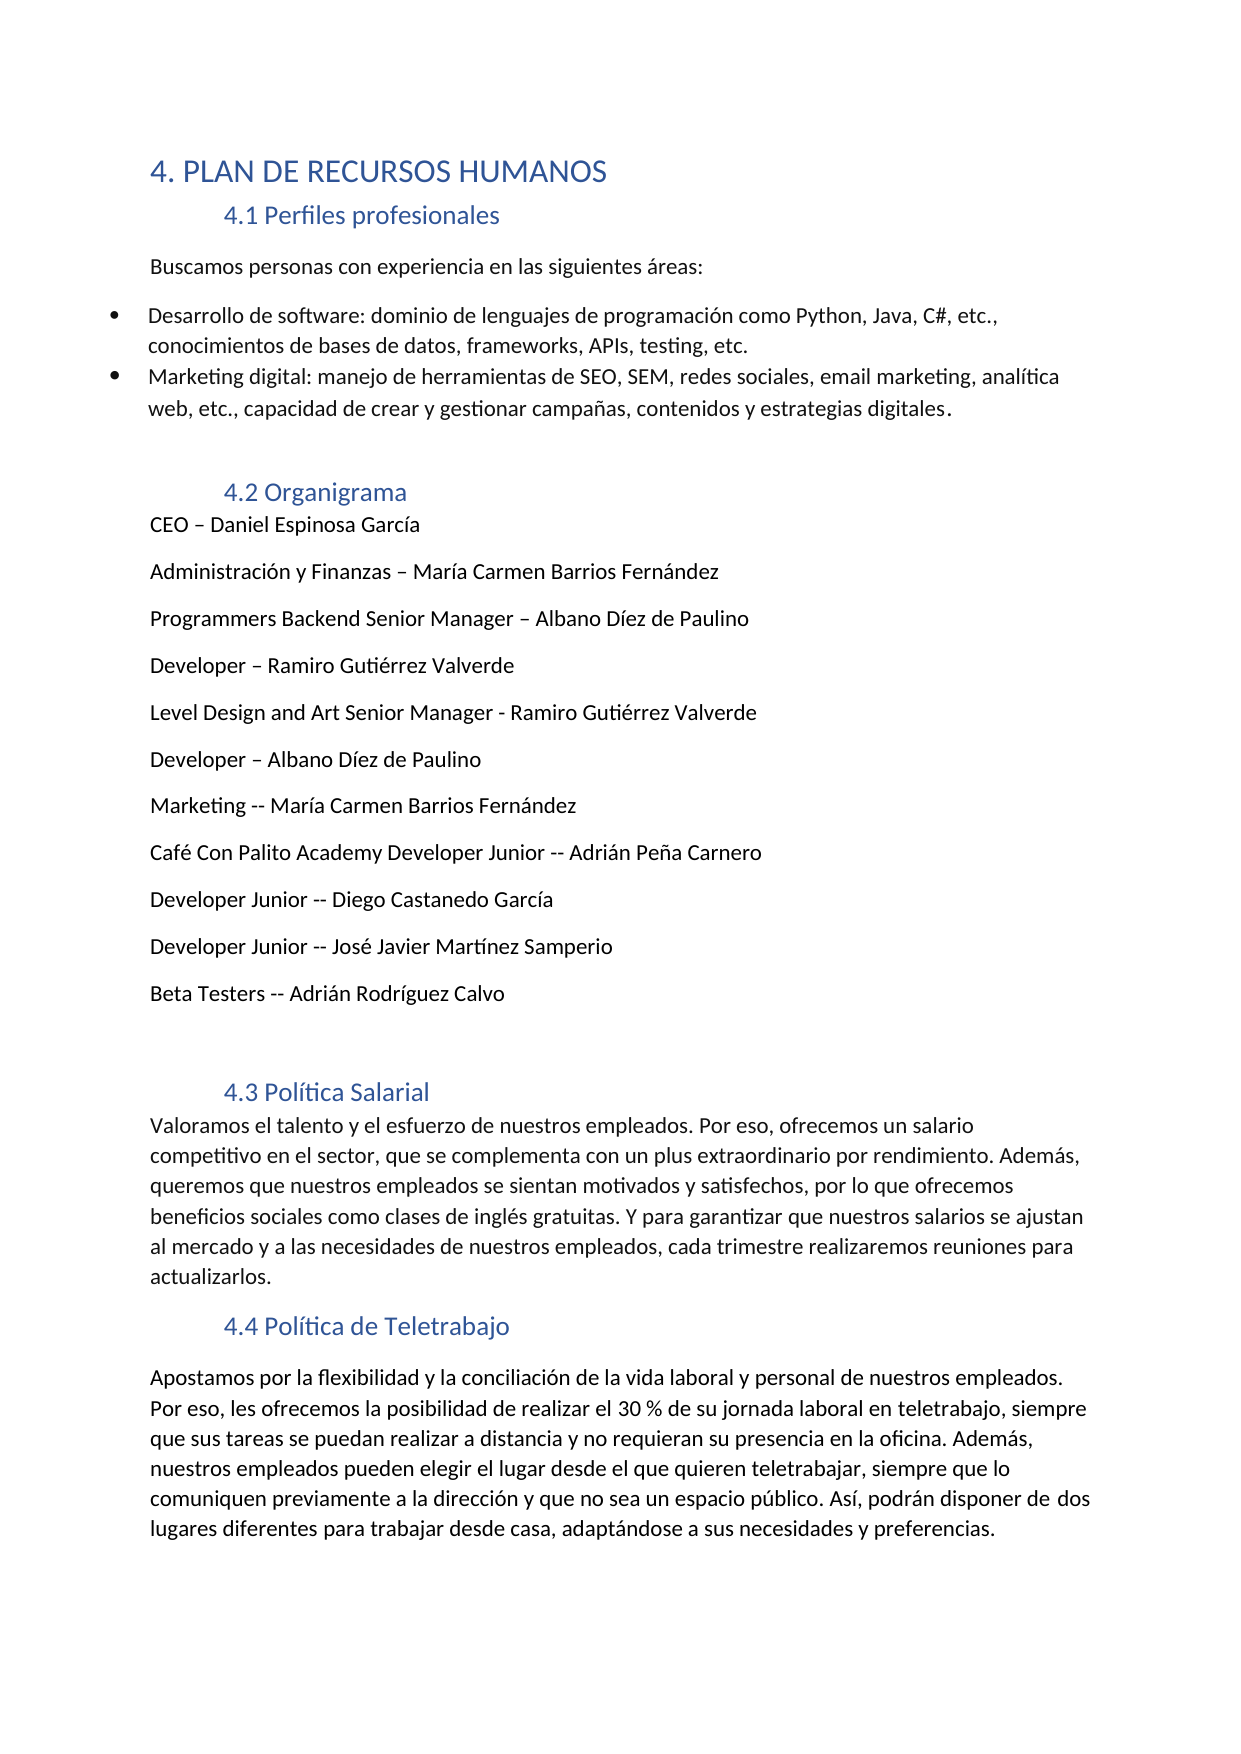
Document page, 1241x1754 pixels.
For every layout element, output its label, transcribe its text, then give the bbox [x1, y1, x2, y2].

text Level Design and Art Senior Manager - Ramiro Gutiérrez Valverde [150, 698, 1090, 726]
text Beta Testers -- Adrián Rodríguez Calvo [150, 979, 1090, 1007]
subtitle 4.1 Perfiles profesionales [150, 198, 1090, 231]
subtitle 4.2 Organigrama [150, 475, 1090, 508]
text Valoramos el talento y el esfuerzo de nuestros empleados. Por eso, ofrecemos un salario competitivo en el sector, que se complementa con un plus extraordinario por rendimiento. Además, queremos que nuestros empleados se sientan motivados y satisfechos, por lo que ofrecemos beneficios sociales como clases de inglés gratuitas. Y para garantizar que nuestros salarios se ajustan al mercado y a las necesidades de nuestros empleados, cada trimestre realizaremos reuniones para actualizarlos. [150, 1111, 1090, 1290]
text Developer – Albano Díez de Paulino [150, 745, 1090, 773]
text Café Con Palito Academy Developer Junior -- Adrián Peña Carnero [150, 838, 1090, 867]
text Developer Junior -- José Javier Martínez Samperio [150, 932, 1090, 960]
text Programmers Backend Senior Manager – Albano Díez de Paulino [150, 604, 1090, 632]
text Apostamos por la flexibilidad y la conciliación de la vida laboral y personal de nuestros empleados. Por eso, les ofrecemos la posibilidad de realizar el 30 % de su jornada laboral en teletrabajo, siempre que sus tareas se puedan realizar a distancia y no requieran su presencia en la oficina. Además, nuestros empleados pueden elegir el lugar desde el que quieren teletrabajar, siempre que lo comuniquen previamente a la dirección y que no sea un espacio público. Así, podrán disponer de dos lugares diferentes para trabajar desde casa, adaptándose a sus necesidades y preferencias. [150, 1363, 1092, 1543]
subtitle 4.4 Política de Teletrabajo [150, 1309, 1090, 1342]
text Marketing -- María Carmen Barrios Fernández [150, 792, 1090, 820]
text Buscamos personas con experiencia en las siguientes áreas: [150, 252, 1090, 281]
subtitle 4.3 Política Salarial [150, 1076, 1090, 1109]
text Developer – Ramiro Gutiérrez Valverde [150, 651, 1090, 679]
text CEO – Daniel Espinosa García [150, 510, 1090, 538]
text Developer Junior -- Diego Castanedo García [150, 885, 1090, 913]
text Administración y Finanzas – María Carmen Barrios Fernández [150, 557, 1090, 585]
subtitle 4. PLAN DE RECURSOS HUMANOS [150, 150, 1090, 191]
